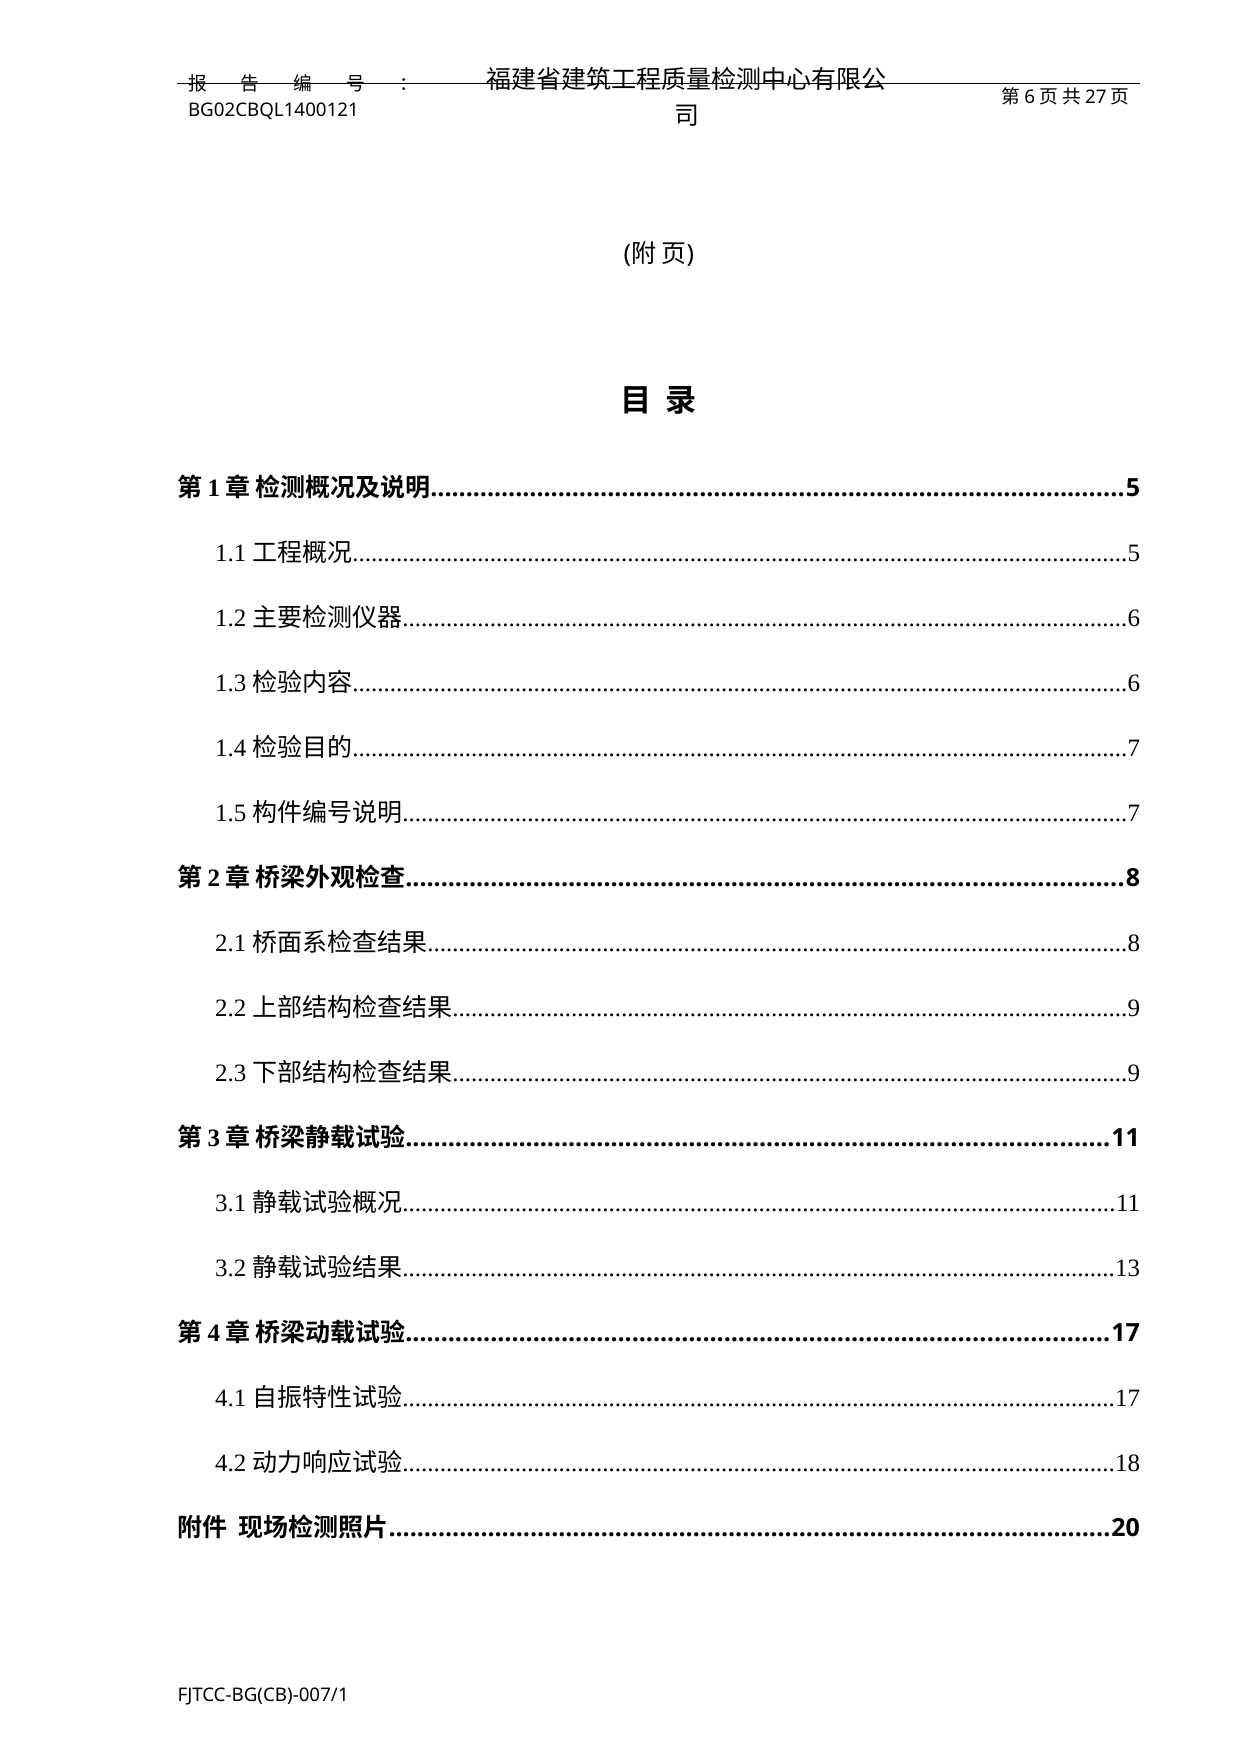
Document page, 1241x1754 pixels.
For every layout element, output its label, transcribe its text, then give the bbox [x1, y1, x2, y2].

text 1.4 检验目的 7 [177, 713, 1140, 778]
text 3.2 静载试验结果 13 [177, 1233, 1140, 1298]
text (附 页) [177, 219, 1140, 284]
text 1.5 构件编号说明 7 [177, 778, 1140, 843]
text 第2章 桥梁外观检查 8 [177, 843, 1140, 908]
text 4.1 自振特性试验 17 [177, 1363, 1140, 1428]
list 目 录 [177, 365, 1140, 430]
text 2.1 桥面系检查结果 8 [177, 908, 1140, 973]
text 1.2 主要检测仪器 6 [177, 583, 1140, 648]
text 第4章 桥梁动载试验 17 [177, 1298, 1140, 1363]
text 4.2 动力响应试验 18 [177, 1428, 1140, 1493]
text 2.2 上部结构检查结果 9 [177, 973, 1140, 1038]
text 3.1 静载试验概况 11 [177, 1168, 1140, 1233]
text 附件 现场检测照片 20 [177, 1493, 1140, 1558]
text 第1章 检测概况及说明 5 [177, 453, 1140, 518]
text 1.1 工程概况 5 [177, 518, 1140, 583]
text 2.3 下部结构检查结果 9 [177, 1038, 1140, 1103]
text 第3章 桥梁静载试验 11 [177, 1103, 1140, 1168]
text 1.3 检验内容 6 [177, 648, 1140, 713]
